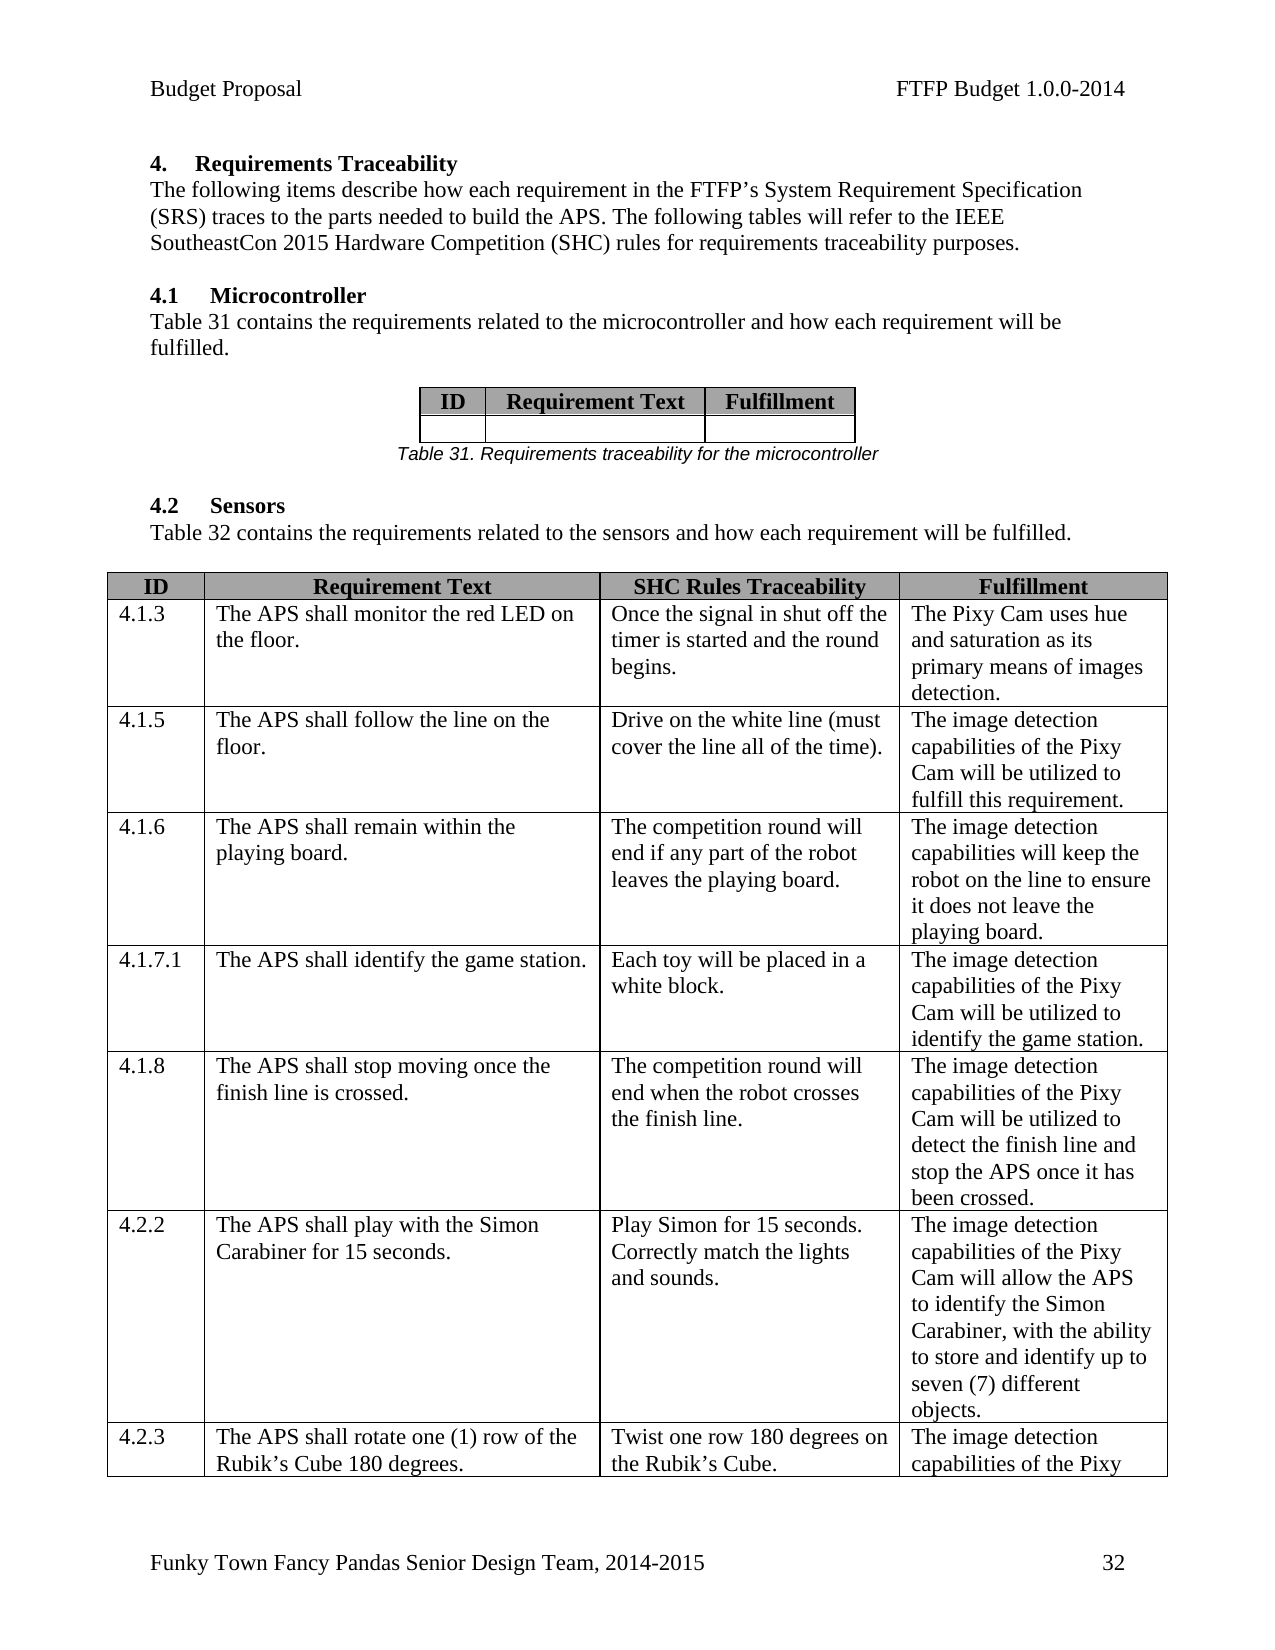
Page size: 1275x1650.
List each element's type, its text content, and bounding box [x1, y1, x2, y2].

table_header ID [108, 573, 204, 599]
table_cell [900, 1423, 1167, 1476]
table_cell The image detection capabilities of the Pixy Cam will be utilized to identify the game station. [900, 946, 1167, 1051]
table_cell [706, 416, 854, 442]
table_header ID [421, 388, 485, 414]
table_cell 4.1.7.1 [108, 946, 204, 1051]
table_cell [205, 1423, 599, 1476]
table_cell [486, 416, 704, 442]
text Table 31. Requirements traceability for the microcontroller [150, 443, 1125, 464]
table_header Fulfillment [900, 573, 1167, 599]
table_cell The APS shall follow the line on the floor. [205, 707, 599, 812]
table_cell The competition round will end if any part of the robot leaves the playing board. [601, 813, 899, 945]
table_cell 4.1.6 [108, 813, 204, 945]
table_cell The competition round will end when the robot crosses the finish line. [601, 1052, 899, 1210]
table_cell The APS shall remain within the playing board. [205, 813, 599, 945]
table_cell The image detection capabilities will keep the robot on the line to ensure it does not leave the playing board. [900, 813, 1167, 945]
table_cell The APS shall play with the Simon Carabiner for 15 seconds. [205, 1211, 599, 1422]
table_cell Once the signal in shut off the timer is started and the round begins. [601, 600, 899, 706]
table_header SHC Rules Traceability [601, 573, 899, 599]
table_cell Drive on the white line (must cover the line all of the time). [601, 707, 899, 812]
table_cell The image detection capabilities of the Pixy Cam will be utilized to fulfill this requirement. [900, 707, 1167, 812]
table_cell The image detection capabilities of the Pixy Cam will allow the APS to identify the Simon Carabiner, with the ability to store and identify up to seven (7) different objects. [900, 1211, 1167, 1422]
table_cell The APS shall identify the game station. [205, 946, 599, 1051]
table_cell The APS shall stop moving once the finish line is crossed. [205, 1052, 599, 1210]
table_cell 4.1.3 [108, 600, 204, 706]
text The following items describe how each requirement in the FTFP’s System Requirement Specification (SRS) traces to the parts needed to build the APS. The following tables will refer to the IEEE SoutheastCon 2015 Hardware Competition (SHC) rules for requirements traceability purposes. [150, 176, 1125, 255]
table_cell 4.2.3 [108, 1423, 204, 1476]
table_cell 4.1.8 [108, 1052, 204, 1210]
subtitle Sensors [150, 493, 1125, 519]
table_cell The APS shall monitor the red LED on the floor. [205, 600, 599, 706]
table_header Fulfillment [706, 388, 854, 414]
table_header Requirement Text [205, 573, 599, 599]
table_header Requirement Text [486, 388, 704, 414]
table_cell 4.2.2 [108, 1211, 204, 1422]
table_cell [601, 1423, 899, 1476]
table_cell [421, 416, 485, 442]
table_cell Play Simon for 15 seconds. Correctly match the lights and sounds. [601, 1211, 899, 1422]
subtitle Microcontroller [150, 282, 1125, 308]
table_cell 4.1.5 [108, 707, 204, 812]
subtitle Requirements Traceability [150, 150, 1125, 176]
table_cell Each toy will be placed in a white block. [601, 946, 899, 1051]
table_cell The Pixy Cam uses hue and saturation as its primary means of images detection. [900, 600, 1167, 706]
table_cell The image detection capabilities of the Pixy Cam will be utilized to detect the finish line and stop the APS once it has been crossed. [900, 1052, 1167, 1210]
